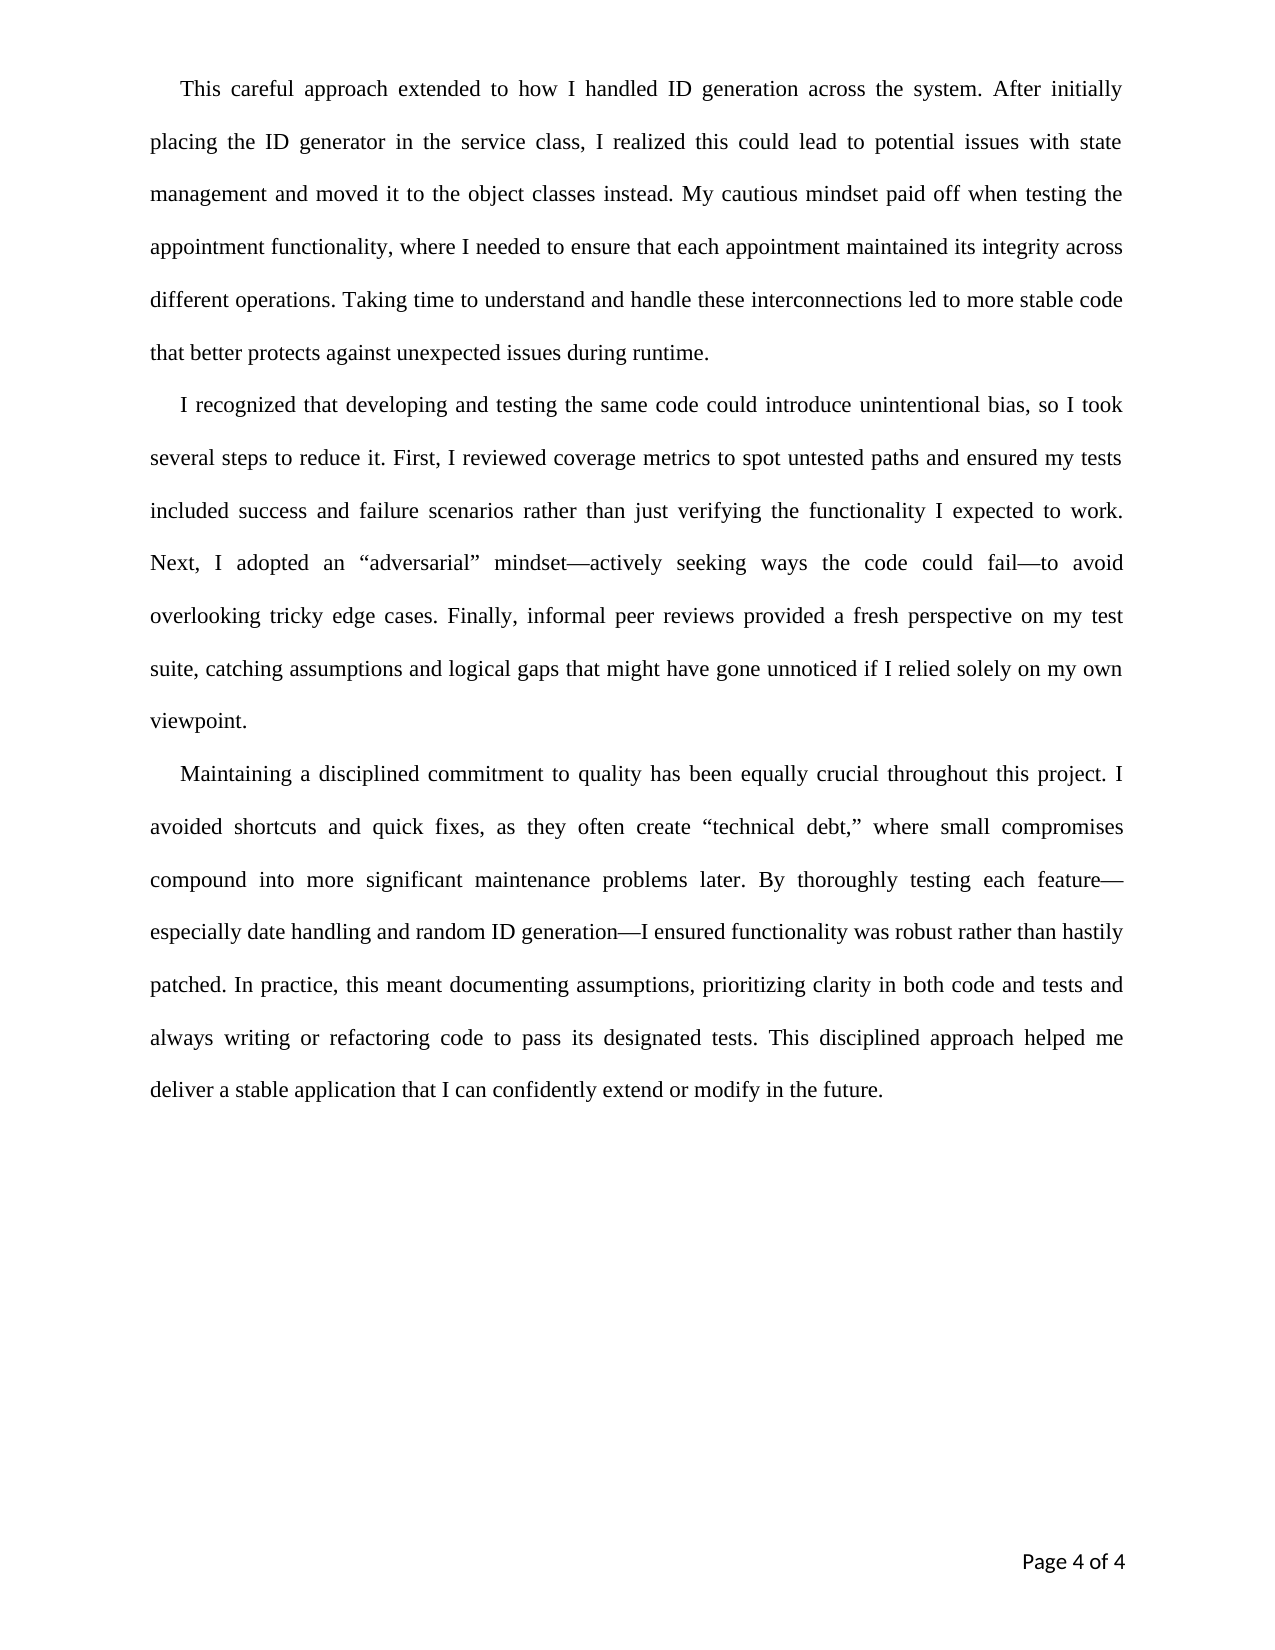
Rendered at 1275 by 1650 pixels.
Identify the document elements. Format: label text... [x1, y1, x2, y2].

text This careful approach extended to how I handled ID generation across the system. After initially placing the ID generator in the service class, I realized this could lead to potential issues with state management and moved it to the object classes instead. My cautious mindset paid off when testing the appointment functionality, where I needed to ensure that each appointment maintained its integrity across different operations. Taking time to understand and handle these interconnections led to more stable code that better protects against unexpected issues during runtime. [150, 75, 1125, 365]
text Maintaining a disciplined commitment to quality has been equally crucial throughout this project. I avoided shortcuts and quick fixes, as they often create “technical debt,” where small compromises compound into more significant maintenance problems later. By thoroughly testing each feature—especially date handling and random ID generation—I ensured functionality was robust rather than hastily patched. In practice, this meant documenting assumptions, prioritizing clarity in both code and tests and always writing or refactoring code to pass its designated tests. This disciplined approach helped me deliver a stable application that I can confidently extend or modify in the future. [150, 760, 1125, 1103]
text I recognized that developing and testing the same code could introduce unintentional bias, so I took several steps to reduce it. First, I reviewed coverage metrics to spot untested paths and ensured my tests included success and failure scenarios rather than just verifying the functionality I expected to work. Next, I adopted an “adversarial” mindset—actively seeking ways the code could fail—to avoid overlooking tricky edge cases. Finally, informal peer reviews provided a fresh perspective on my test suite, catching assumptions and logical gaps that might have gone unnoticed if I relied solely on my own viewpoint. [150, 391, 1125, 734]
